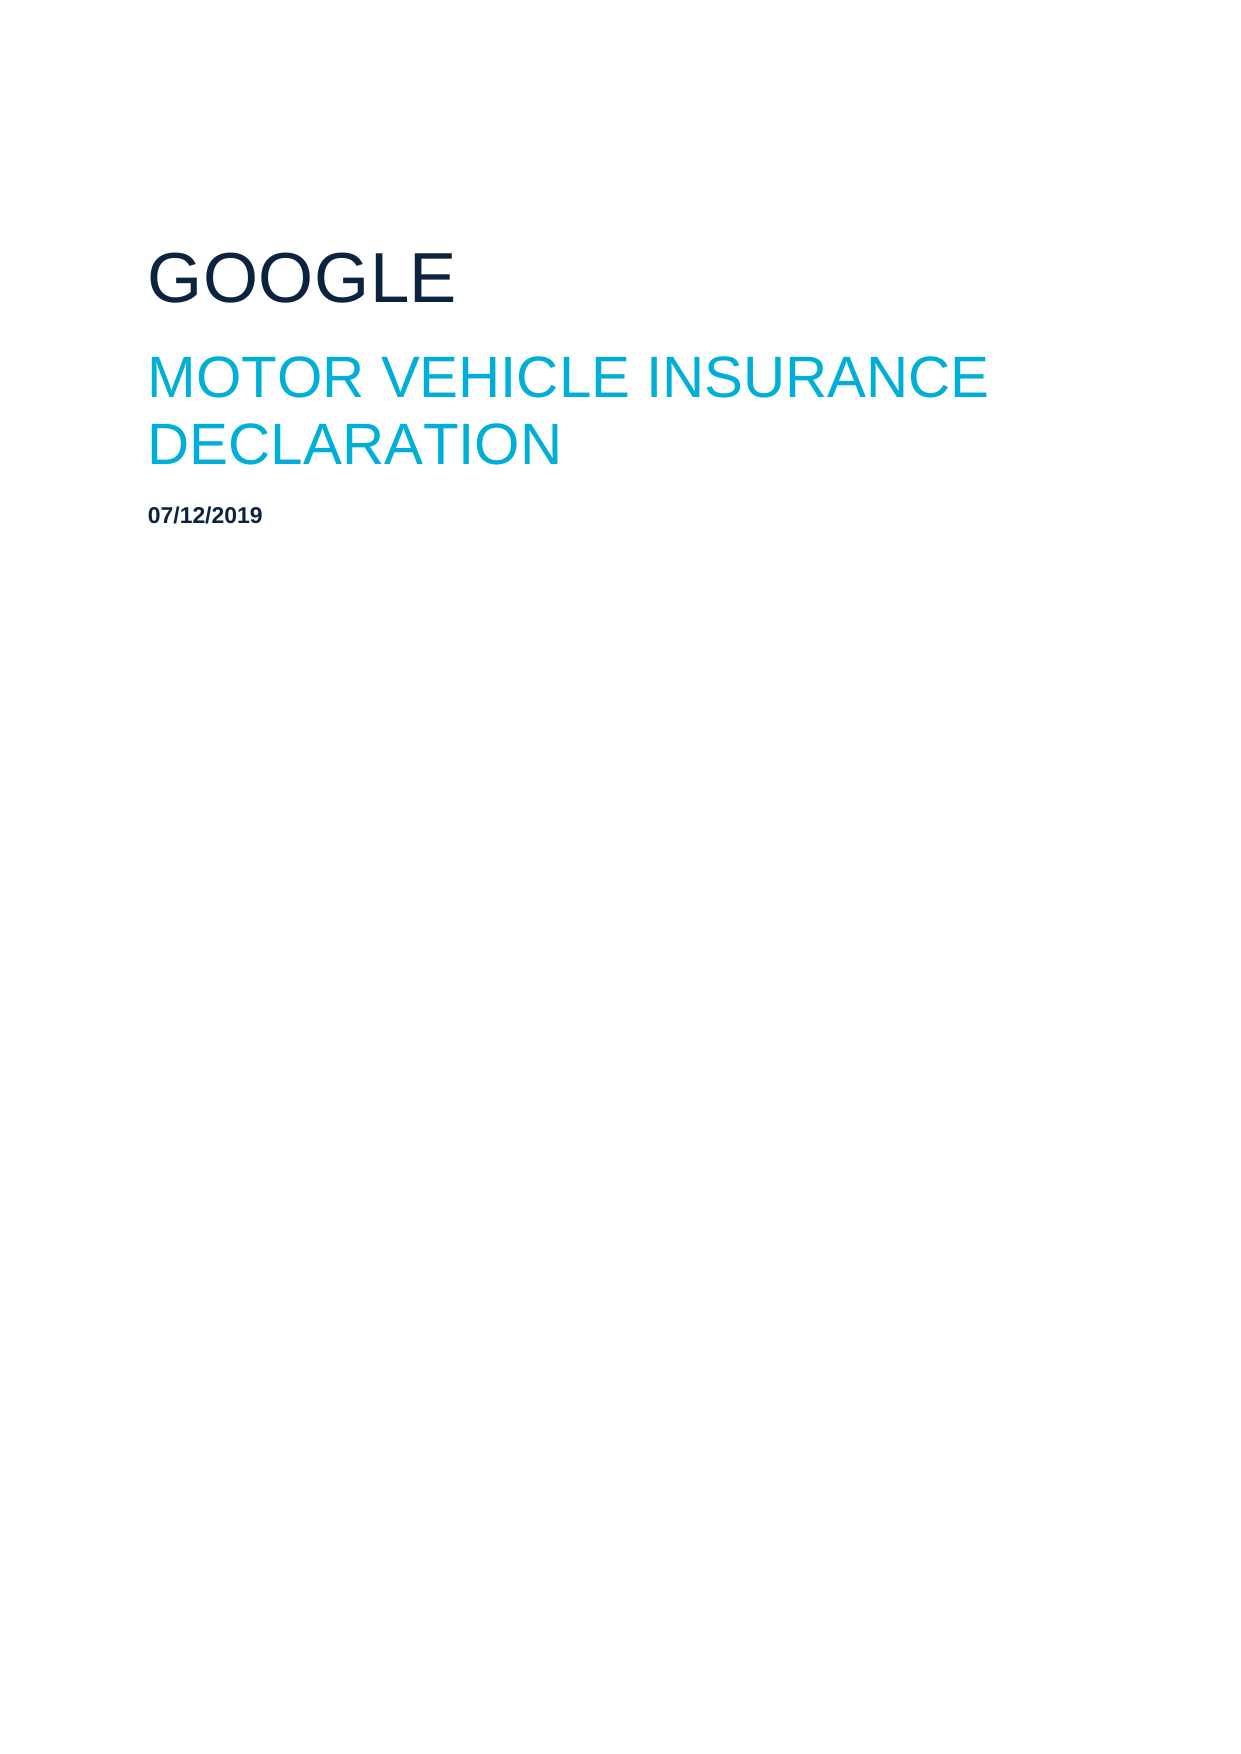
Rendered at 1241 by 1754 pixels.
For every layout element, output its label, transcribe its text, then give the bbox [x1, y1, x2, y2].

text MOTOR VEHICLE INSURANCE DECLARATION [148, 343, 1093, 477]
subtitle 07/12/2019 [148, 502, 1093, 528]
title Google [148, 236, 1093, 318]
